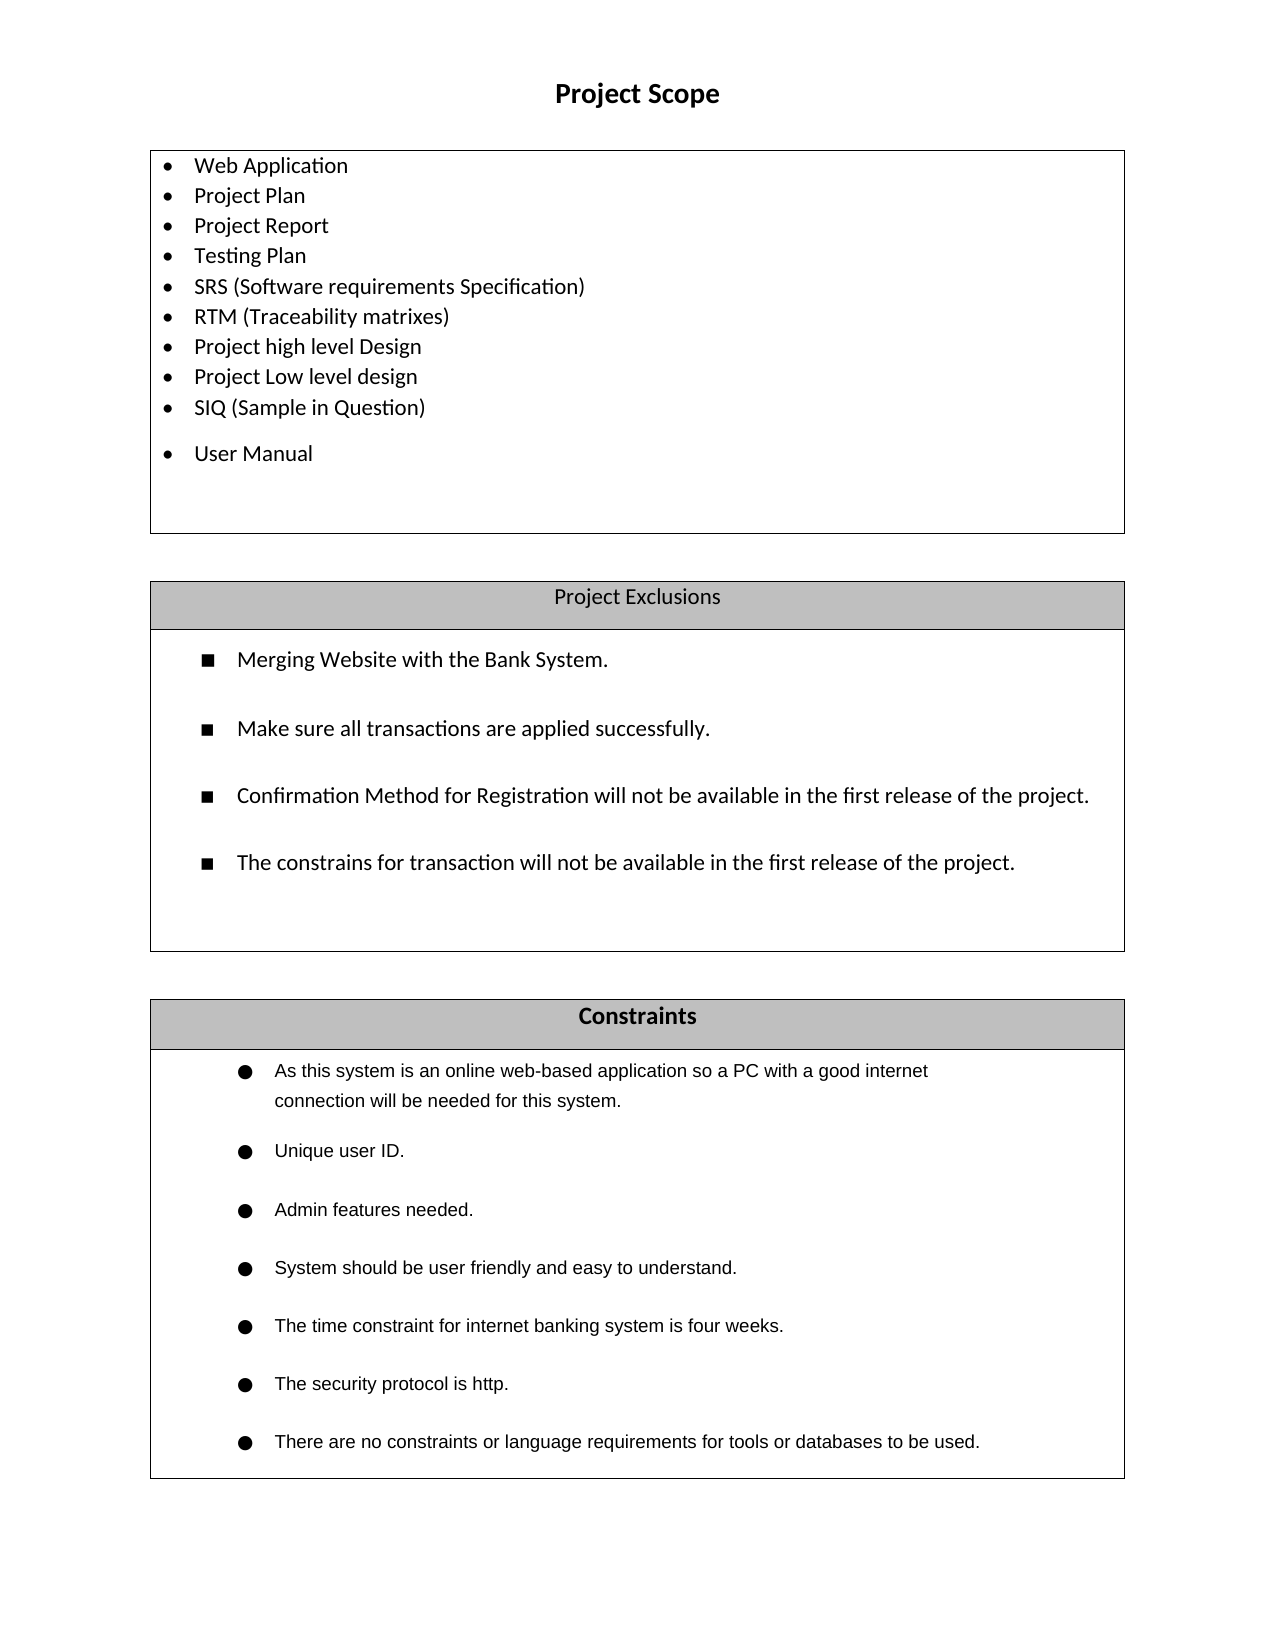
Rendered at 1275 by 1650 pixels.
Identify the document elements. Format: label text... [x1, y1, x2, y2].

table_cell • Web Application • Project Plan • Project Report • Testing Plan • SRS (Software requirements Specification) • RTM (Traceability matrixes) • Project high level Design • Project Low level design • SIQ (Sample in Question) • User Manual [151, 151, 1124, 533]
table_cell Merging Website with the Bank System. Make sure all transactions are applied successfully. Confirmation Method for Registration will not be available in the first release of the project. The constrains for transaction will not be available in the first release of the project. [151, 630, 1124, 951]
table_header Constraints [151, 1000, 1124, 1049]
table_header Project Exclusions [151, 582, 1124, 629]
